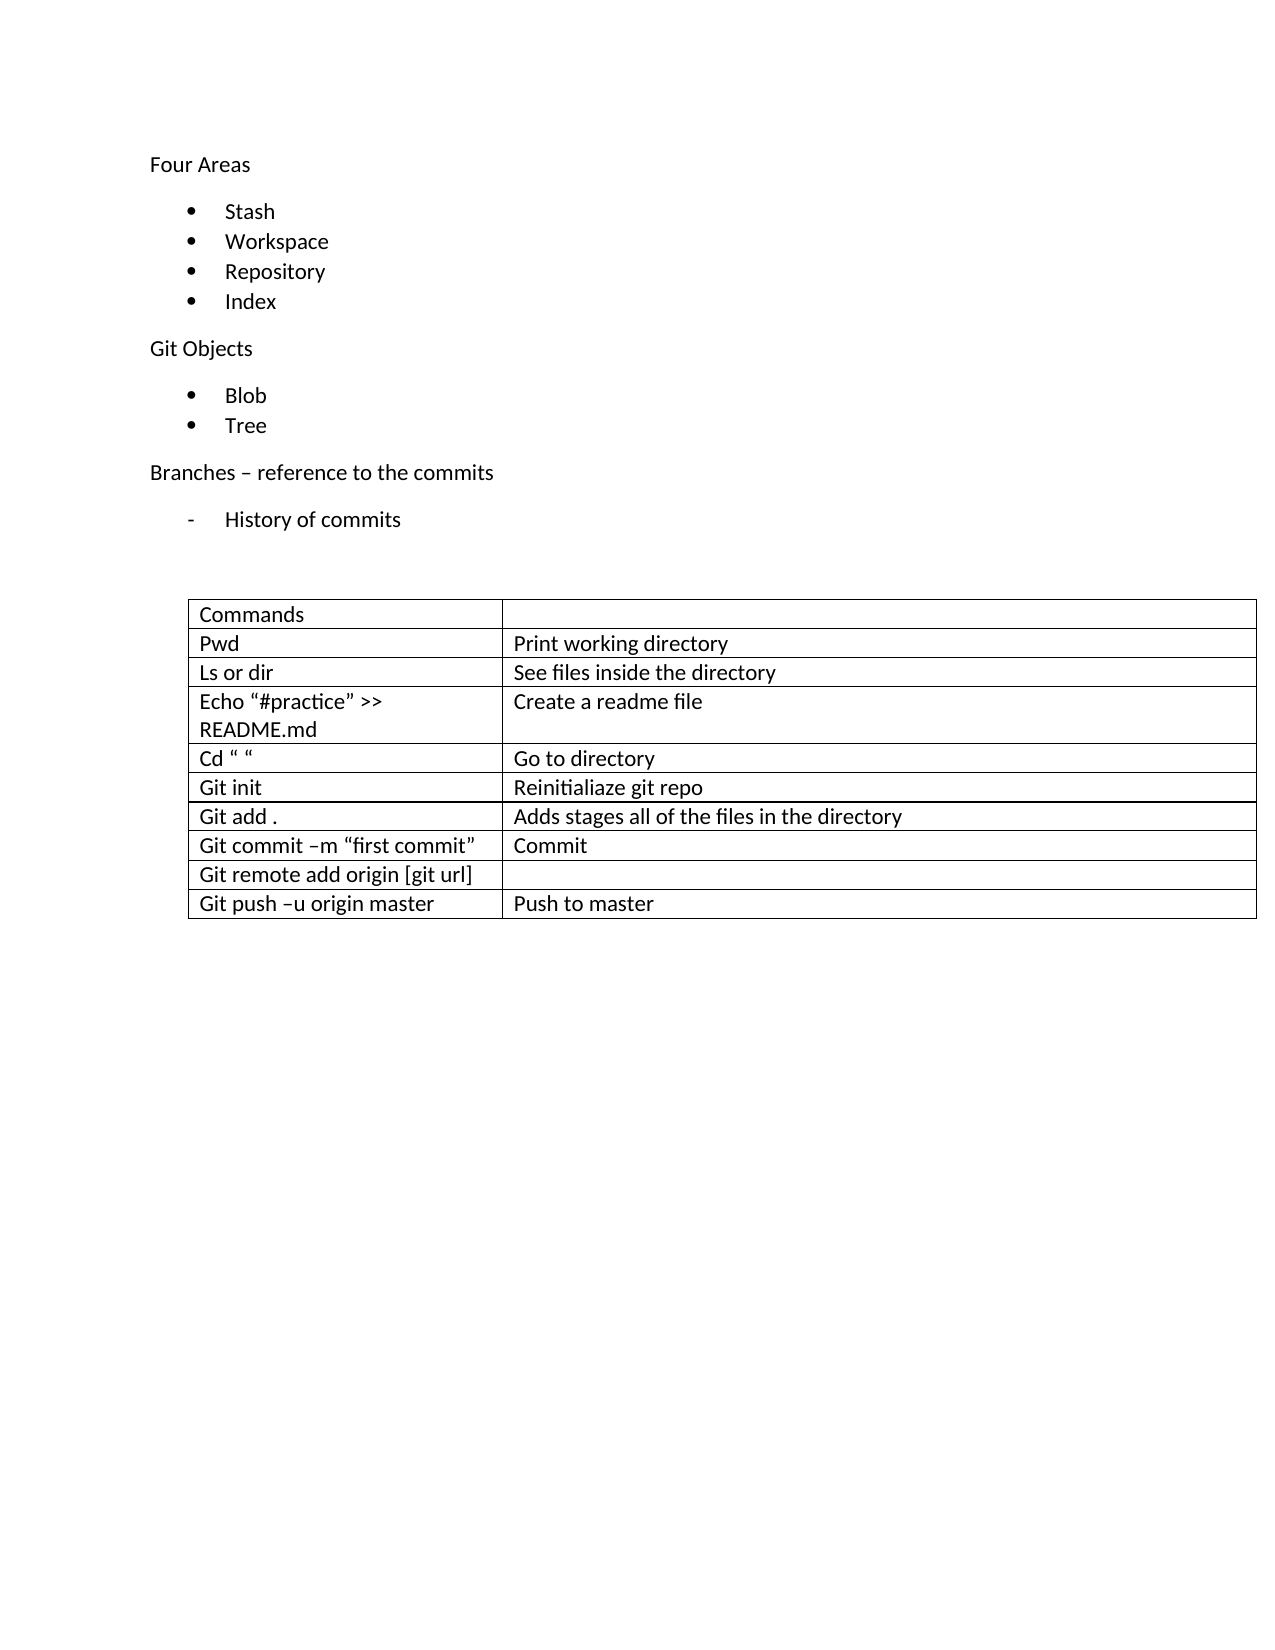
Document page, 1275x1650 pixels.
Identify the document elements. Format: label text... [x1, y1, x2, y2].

table_cell Ls or dir [189, 658, 502, 686]
table_cell Pwd [189, 629, 502, 657]
table_cell Echo “#practice” >> README.md [189, 687, 502, 743]
table_cell Cd “ “ [189, 744, 502, 772]
text Branches – reference to the commits [150, 458, 1125, 486]
table_cell Git commit –m “first commit” [189, 831, 502, 859]
table_cell Git add . [189, 803, 502, 830]
table_cell Push to master [503, 890, 1256, 918]
table_cell Git init [189, 773, 502, 801]
list History of commits [187, 505, 1125, 533]
list Stash [187, 197, 1125, 225]
text Git Objects [150, 334, 1125, 362]
table_cell See files inside the directory [503, 658, 1256, 686]
table_cell Git remote add origin [git url] [189, 861, 502, 888]
list Index [187, 287, 1125, 316]
table_cell Go to directory [503, 744, 1256, 772]
list Blob [187, 381, 1125, 409]
table_header [503, 600, 1256, 628]
table_cell [503, 861, 1256, 888]
list Workspace [187, 227, 1125, 255]
table_cell Reinitialiaze git repo [503, 773, 1256, 801]
table_cell Adds stages all of the files in the directory [503, 803, 1256, 830]
table_cell Create a readme file [503, 687, 1256, 743]
list Tree [187, 411, 1125, 439]
table_cell Commit [503, 831, 1256, 859]
table_header Commands [189, 600, 502, 628]
table_cell Git push –u origin master [189, 890, 502, 918]
list Repository [187, 257, 1125, 285]
table_cell Print working directory [503, 629, 1256, 657]
text Four Areas [150, 150, 1125, 178]
